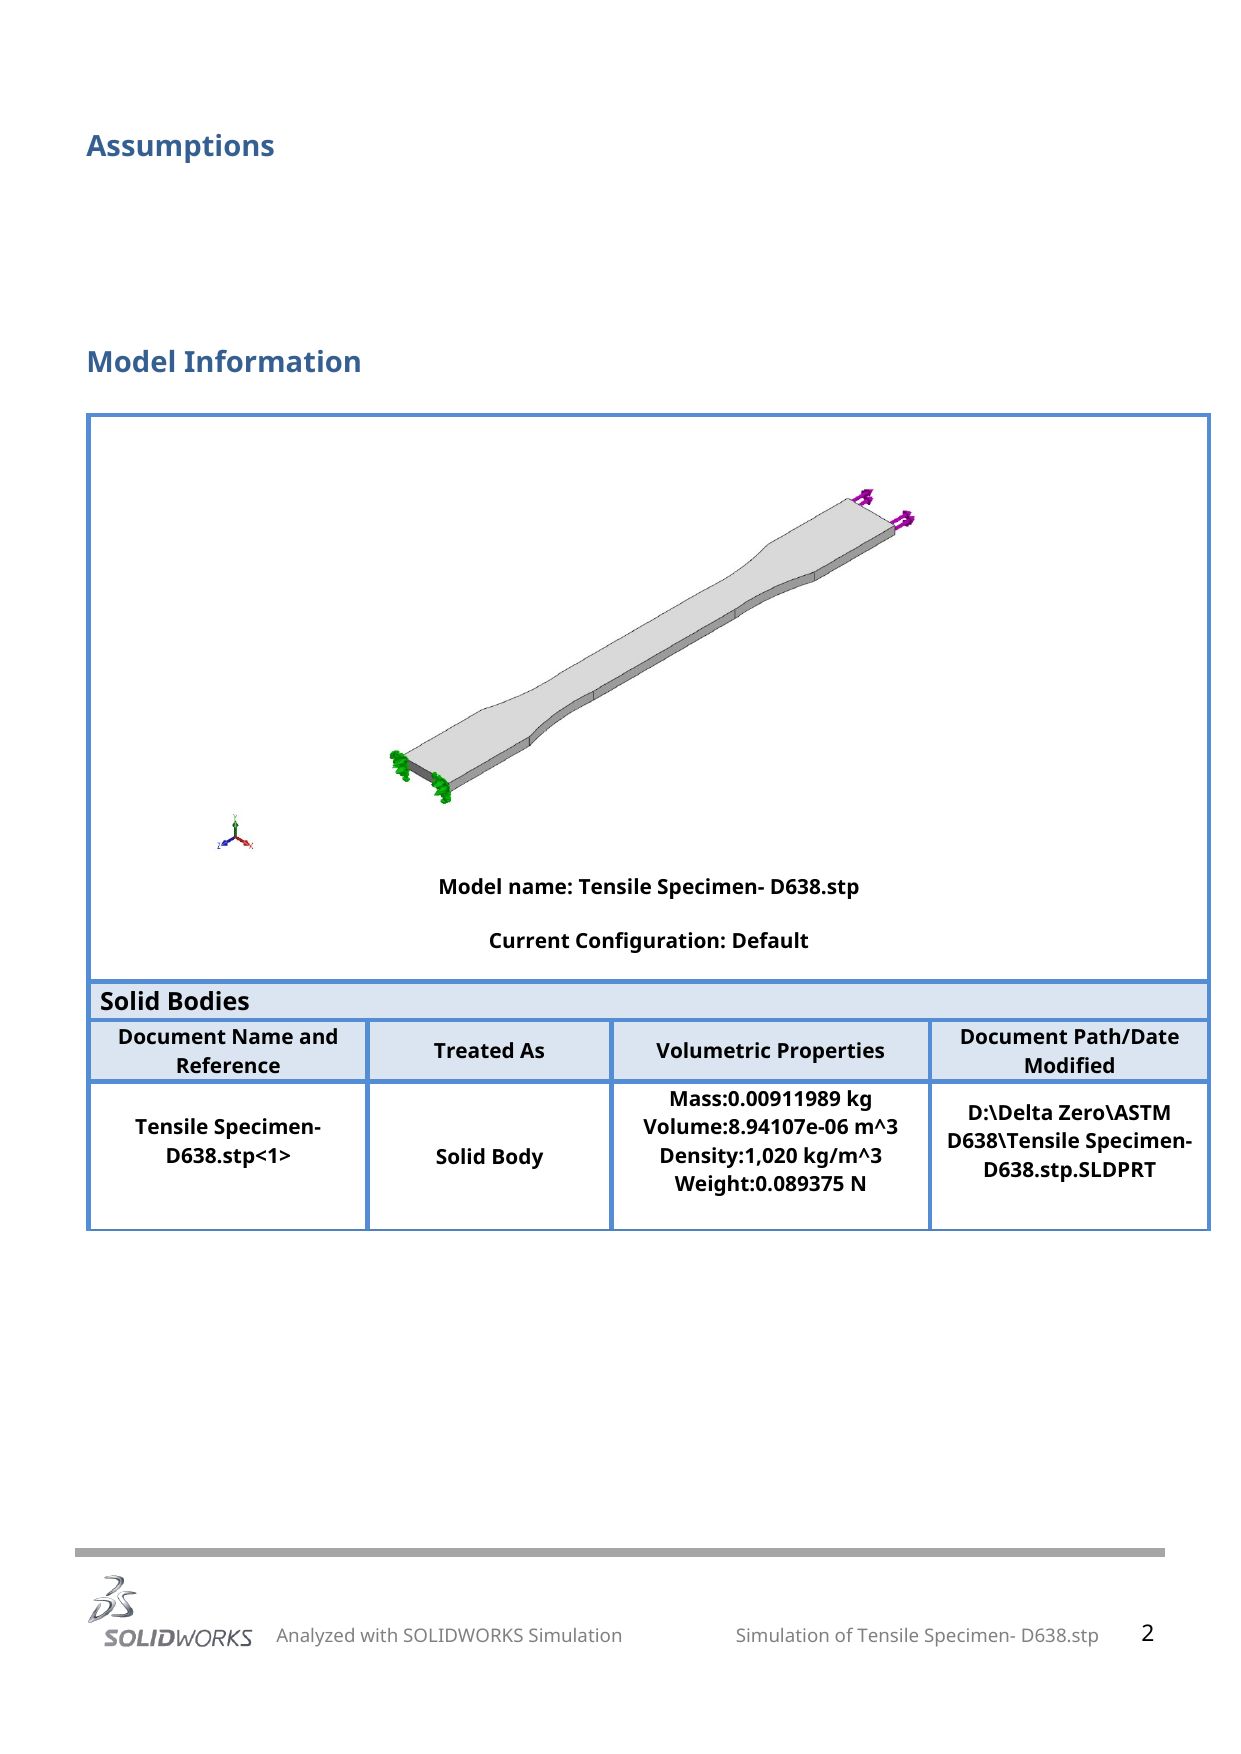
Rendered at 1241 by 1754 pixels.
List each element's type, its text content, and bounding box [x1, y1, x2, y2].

table_header Assumptions [75, 75, 1222, 196]
picture [86, 1557, 254, 1648]
picture [209, 417, 1087, 873]
table_header Model Information [75, 292, 1222, 1231]
